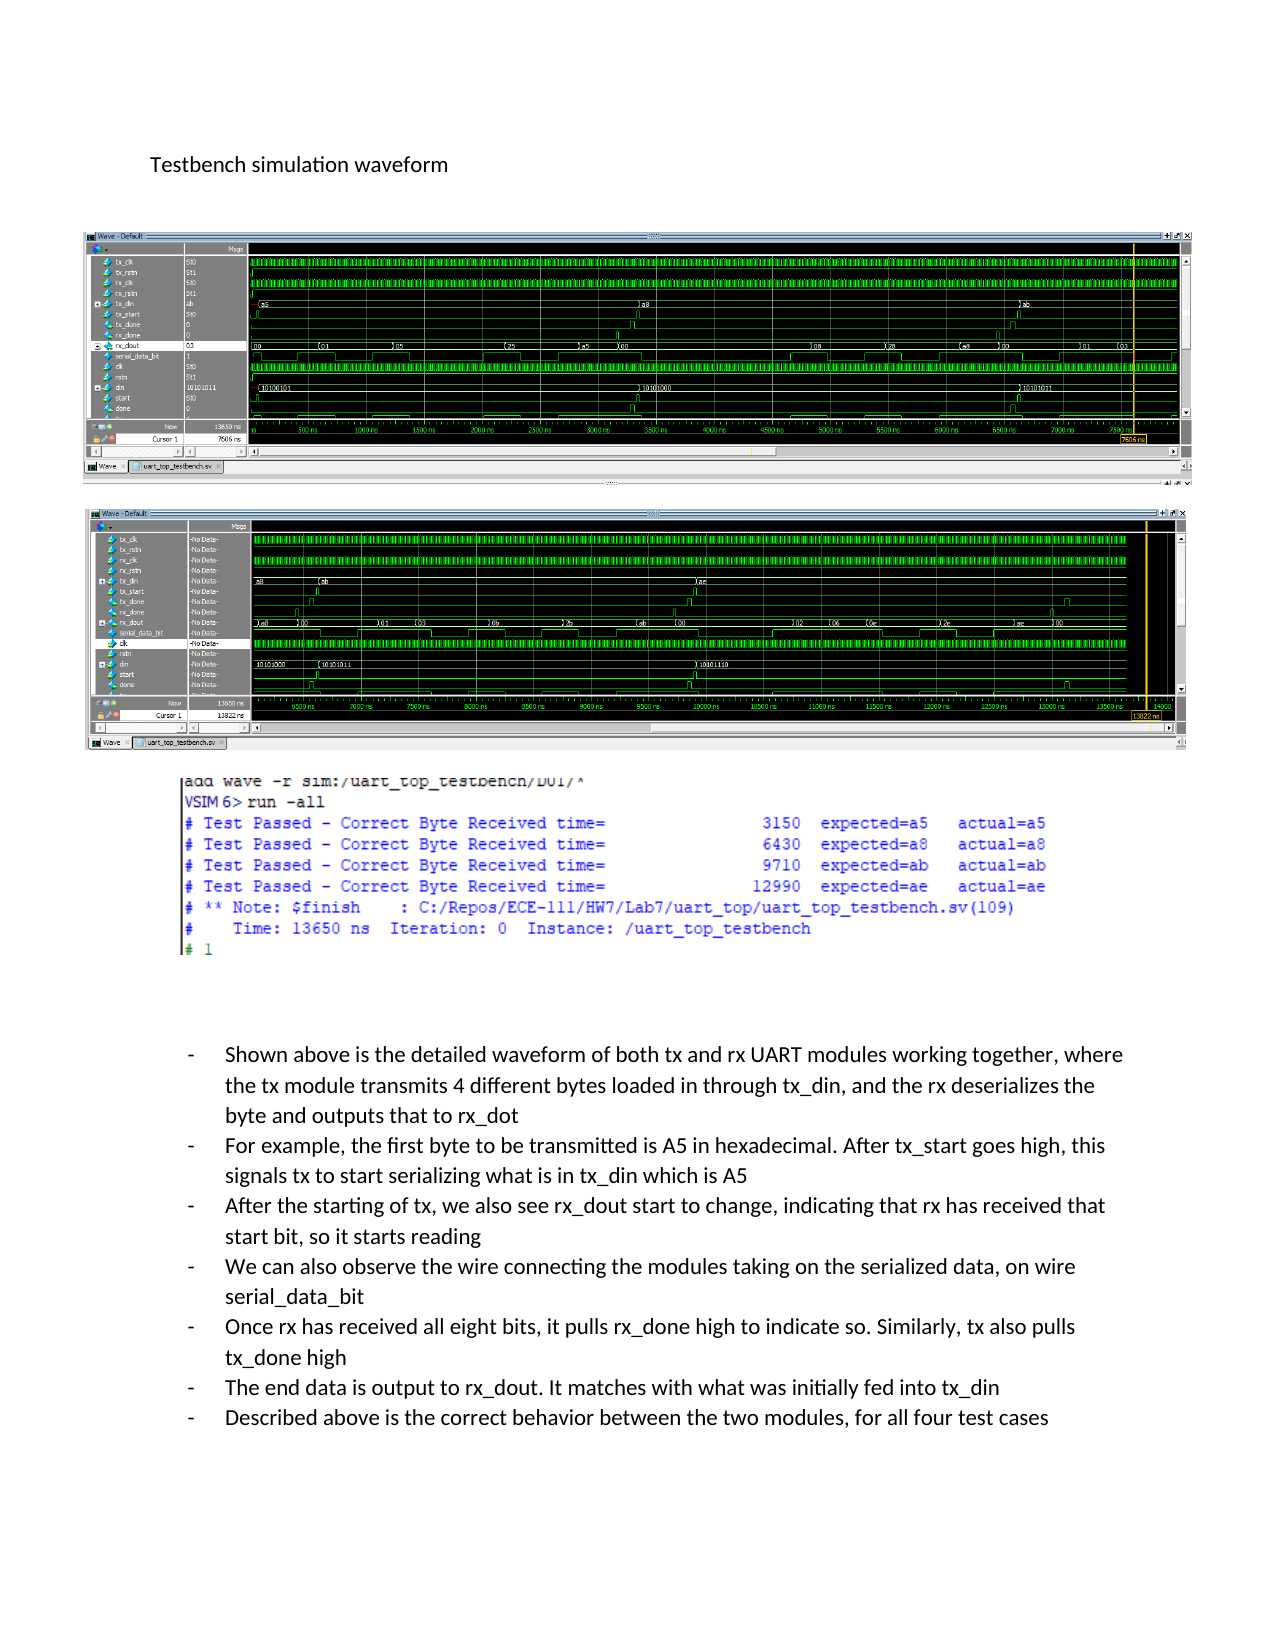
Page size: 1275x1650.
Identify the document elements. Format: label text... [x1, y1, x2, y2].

list Once rx has received all eight bits, it pulls rx_done high to indicate so. Similarly, tx also pulls tx_done high [187, 1312, 1125, 1371]
list We can also observe the wire connecting the modules taking on the serialized data, on wire serial_data_bit [187, 1252, 1125, 1310]
list Shown above is the detailed waveform of both tx and rx UART modules working together, where the tx module transmits 4 different bytes loaded in through tx_din, and the rx deserializes the byte and outputs that to rx_dot [187, 1041, 1125, 1129]
picture [85, 509, 1186, 750]
picture [180, 778, 1081, 955]
list After the starting of tx, we also see rx_dout start to change, indicating that rx has received that start bit, so it starts reading [187, 1192, 1125, 1250]
list Described above is the correct behavior between the two modules, for all four test cases [187, 1403, 1125, 1431]
list For example, the first byte to be transmitted is A5 in hexadecimal. After tx_start goes high, this signals tx to start serializing what is in tx_din which is A5 [187, 1131, 1125, 1189]
list The end data is output to rx_dout. It matches with what was initially fed into tx_din [187, 1373, 1125, 1401]
picture [83, 232, 1192, 485]
text Testbench simulation waveform [150, 150, 1125, 178]
